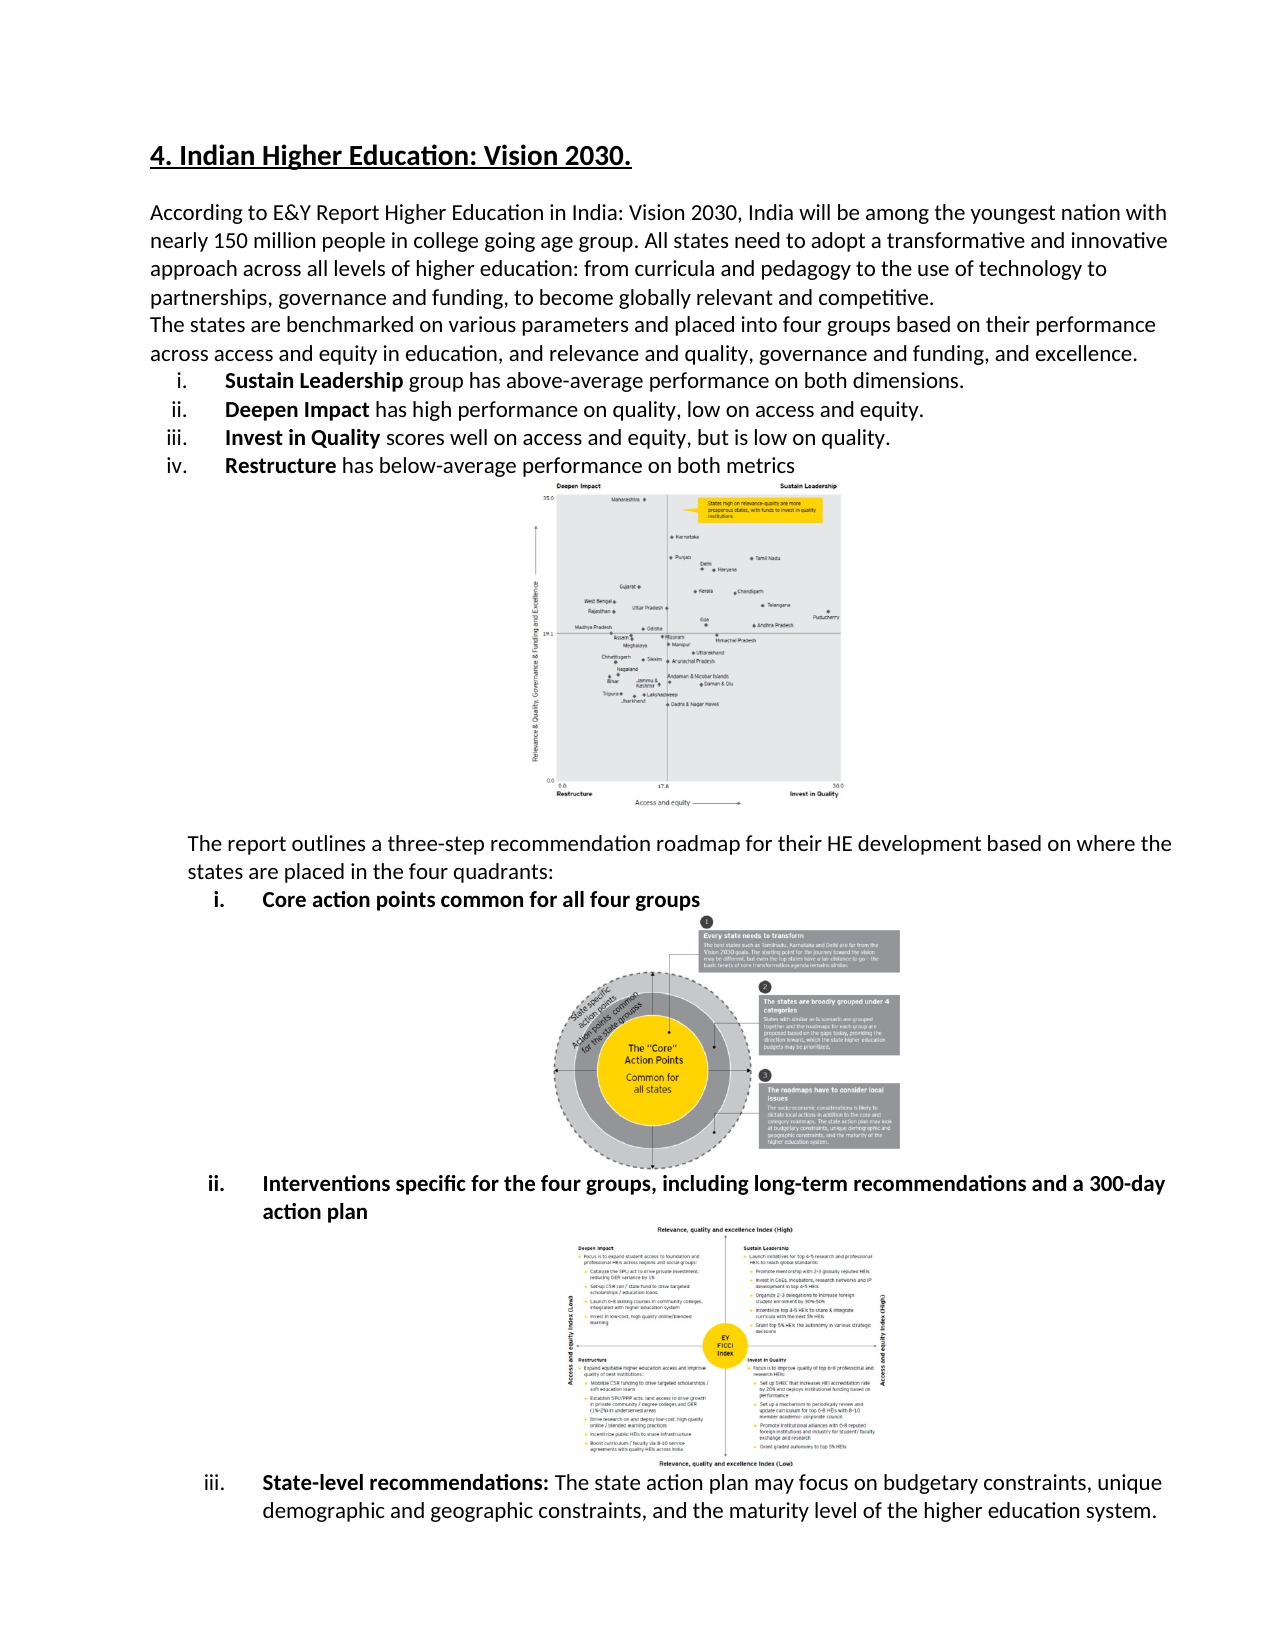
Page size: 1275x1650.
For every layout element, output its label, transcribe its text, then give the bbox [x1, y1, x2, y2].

picture [530, 478, 848, 809]
list Invest in Quality scores well on access and equity, but is low on quality. [187, 423, 1191, 451]
list State-level recommendations: The state action plan may focus on budgetary constraints, unique demographic and geographic constraints, and the maturity level of the higher education system. [225, 1468, 1191, 1524]
list Core action points common for all four groups [225, 885, 1191, 913]
picture [566, 1225, 887, 1468]
list Interventions specific for the four groups, including long-term recommendations and a 300-day action plan [225, 1169, 1191, 1225]
text According to E&Y Report Higher Education in India: Vision 2030, India will be among the youngest nation with nearly 150 million people in college going age group. All states need to adopt a transformative and innovative approach across all levels of higher education: from curricula and pedagogy to the use of technology to partnerships, governance and funding, to become globally relevant and competitive. [150, 198, 1191, 311]
text The states are benchmarked on various parameters and placed into four groups based on their performance across access and equity in education, and relevance and quality, governance and funding, and excellence. [150, 311, 1191, 367]
picture [551, 913, 902, 1170]
text 4. Indian Higher Education: Vision 2030. [150, 137, 1191, 172]
list Restructure has below-average performance on both metrics [187, 451, 1191, 479]
list Deepen Impact has high performance on quality, low on access and equity. [187, 395, 1191, 423]
list Sustain Leadership group has above-average performance on both dimensions. [187, 367, 1191, 395]
text The report outlines a three-step recommendation roadmap for their HE development based on where the states are placed in the four quadrants: [187, 829, 1191, 885]
